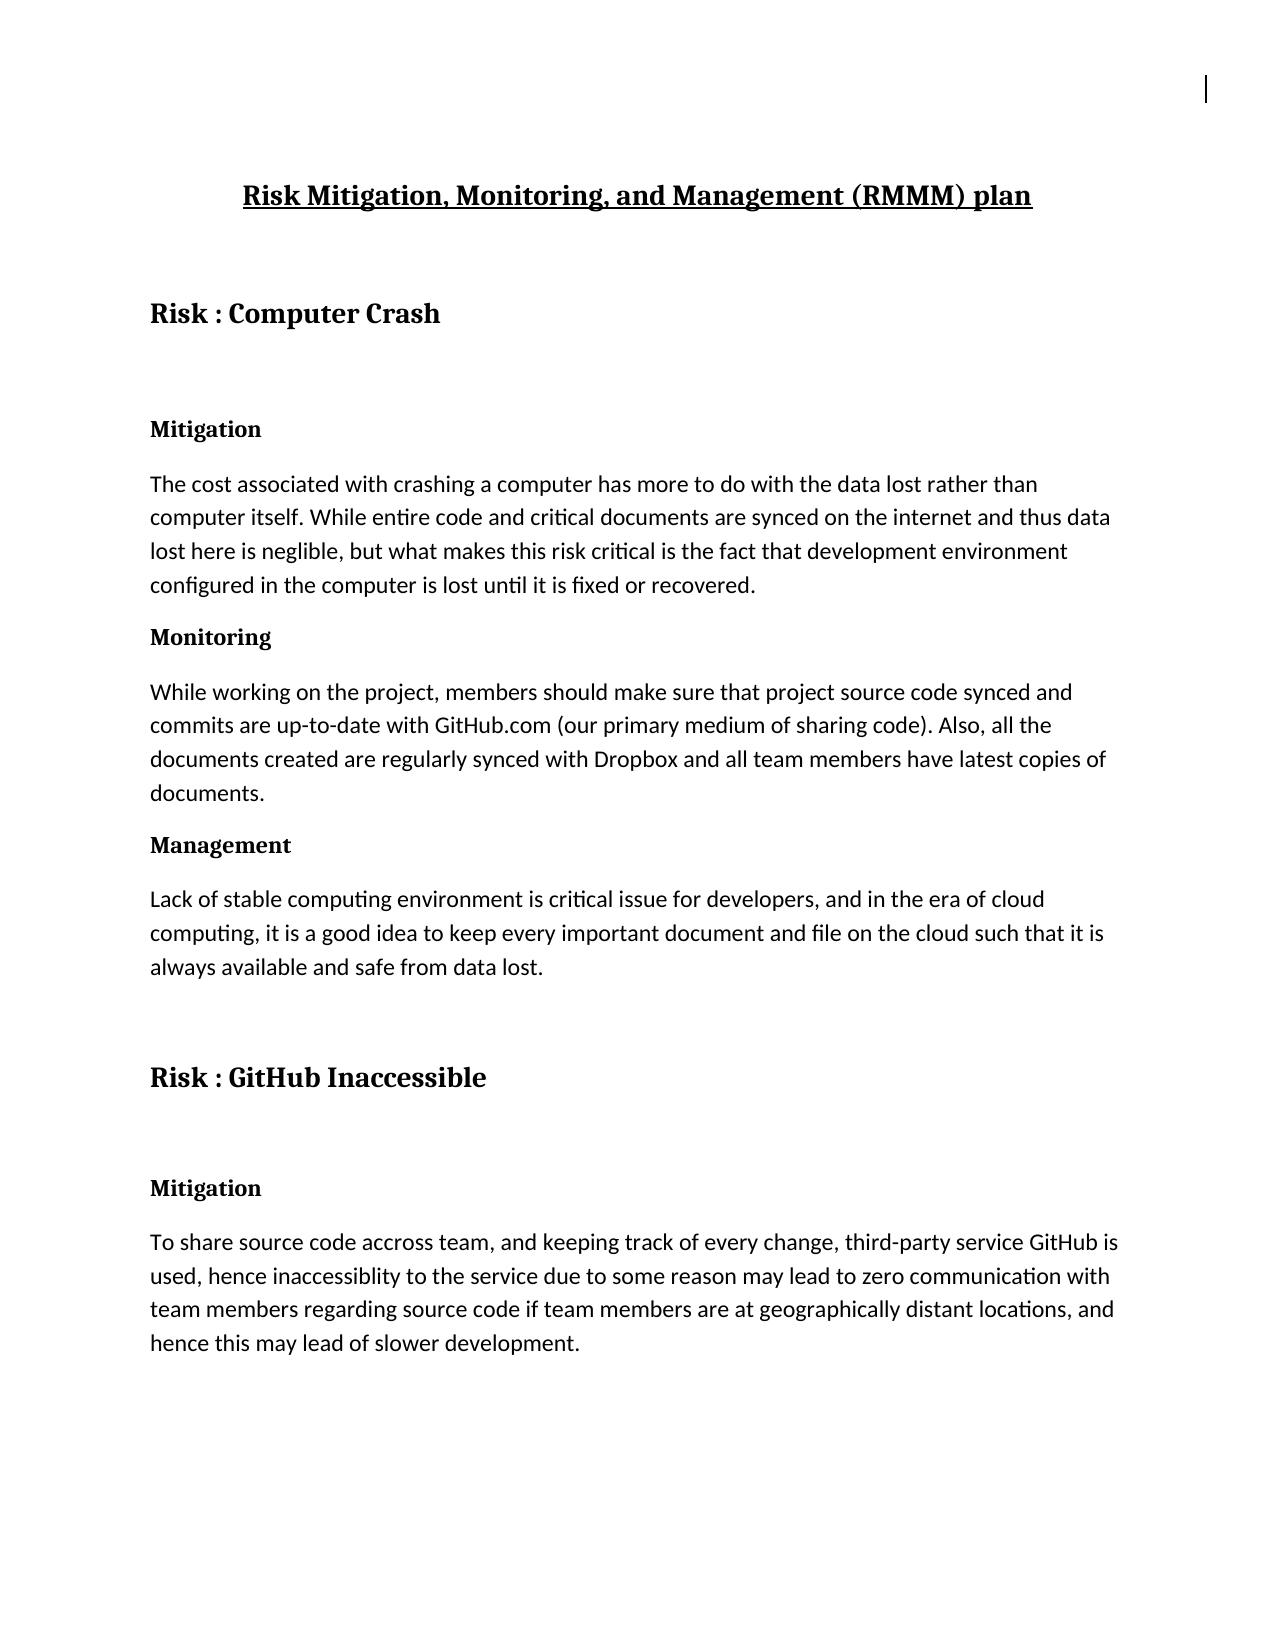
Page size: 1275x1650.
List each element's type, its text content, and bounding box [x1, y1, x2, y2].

text Mitigation [150, 1175, 1125, 1202]
text Monitoring [150, 624, 1125, 652]
text While working on the project, members should make sure that project source code synced and commits are up-to-date with GitHub.com (our primary medium of sharing code). Also, all the documents created are regularly synced with Dropbox and all team members have latest copies of documents. [150, 677, 1125, 807]
text Management [150, 832, 1125, 860]
text Lack of stable computing environment is critical issue for developers, and in the era of cloud computing, it is a good idea to keep every important document and file on the cloud such that it is always available and safe from data lost. [150, 884, 1125, 981]
text To share source code accross team, and keeping track of every change, third-party service GitHub is used, hence inaccessiblity to the service due to some reason may lead to zero communication with team members regarding source code if team members are at geographically distant locations, and hence this may lead of slower development. [150, 1227, 1125, 1357]
text The cost associated with crashing a computer has more to do with the data lost rather than computer itself. While entire code and critical documents are synced on the internet and thus data lost here is neglible, but what makes this risk critical is the fact that development environment configured in the computer is lost until it is fixed or recovered. [150, 469, 1125, 599]
text Mitigation [150, 416, 1125, 444]
text Risk : Computer Crash [150, 297, 1125, 331]
text Risk : GitHub Inaccessible [150, 1061, 1125, 1094]
text Risk Mitigation, Monitoring, and Management (RMMM) plan [150, 179, 1125, 212]
